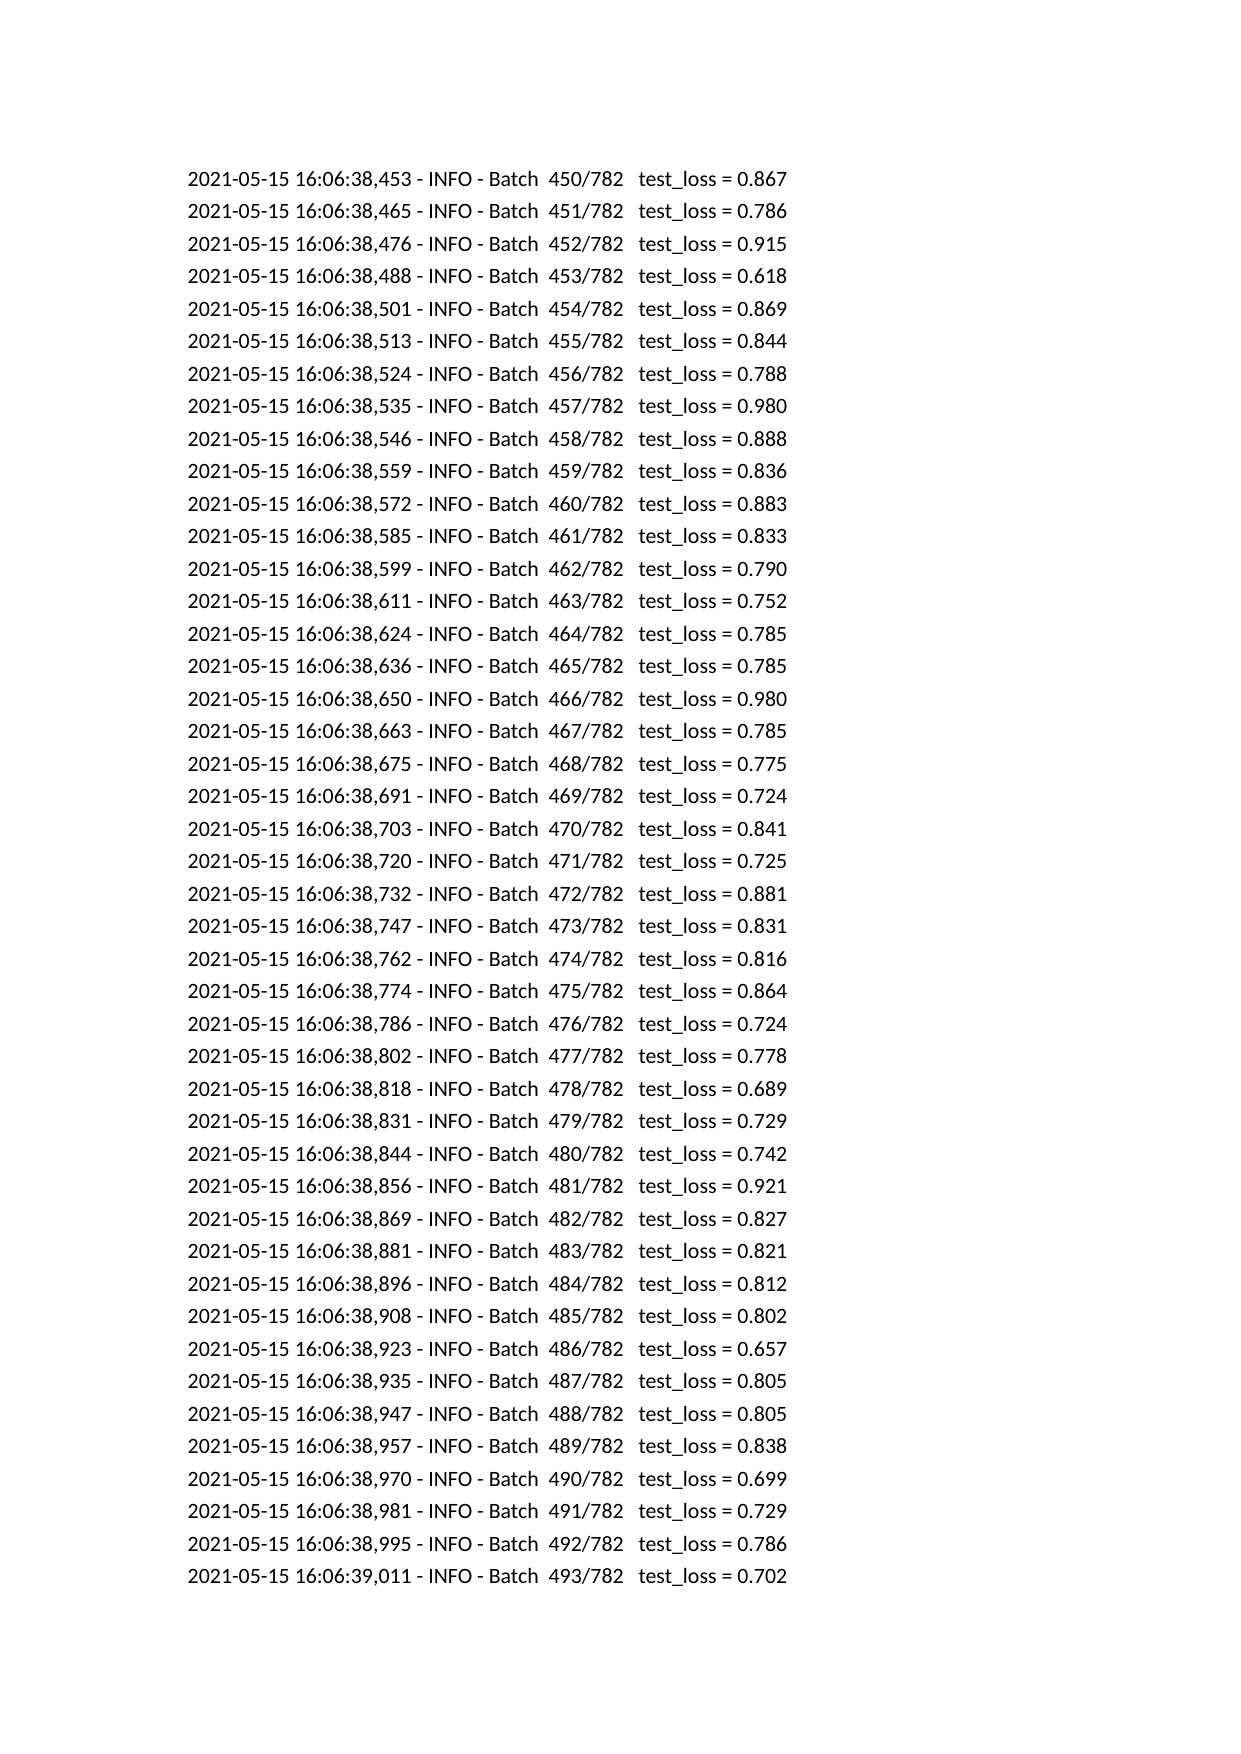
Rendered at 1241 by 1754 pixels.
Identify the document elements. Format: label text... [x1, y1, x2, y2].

text 2021-05-15 16:06:38,896 - INFO - Batch 484/782 test_loss = 0.812 [187, 1267, 1053, 1299]
text 2021-05-15 16:06:38,935 - INFO - Batch 487/782 test_loss = 0.805 [187, 1364, 1053, 1397]
text 2021-05-15 16:06:38,844 - INFO - Batch 480/782 test_loss = 0.742 [187, 1137, 1053, 1169]
text 2021-05-15 16:06:38,762 - INFO - Batch 474/782 test_loss = 0.816 [187, 942, 1053, 974]
text 2021-05-15 16:06:38,881 - INFO - Batch 483/782 test_loss = 0.821 [187, 1234, 1053, 1267]
text 2021-05-15 16:06:38,856 - INFO - Batch 481/782 test_loss = 0.921 [187, 1169, 1053, 1202]
text 2021-05-15 16:06:38,747 - INFO - Batch 473/782 test_loss = 0.831 [187, 909, 1053, 942]
text 2021-05-15 16:06:38,501 - INFO - Batch 454/782 test_loss = 0.869 [187, 292, 1053, 324]
text 2021-05-15 16:06:38,559 - INFO - Batch 459/782 test_loss = 0.836 [187, 454, 1053, 487]
text 2021-05-15 16:06:38,732 - INFO - Batch 472/782 test_loss = 0.881 [187, 877, 1053, 909]
text 2021-05-15 16:06:38,908 - INFO - Batch 485/782 test_loss = 0.802 [187, 1299, 1053, 1332]
text 2021-05-15 16:06:38,786 - INFO - Batch 476/782 test_loss = 0.724 [187, 1007, 1053, 1039]
text 2021-05-15 16:06:38,572 - INFO - Batch 460/782 test_loss = 0.883 [187, 487, 1053, 519]
text 2021-05-15 16:06:38,535 - INFO - Batch 457/782 test_loss = 0.980 [187, 389, 1053, 422]
text 2021-05-15 16:06:38,546 - INFO - Batch 458/782 test_loss = 0.888 [187, 422, 1053, 454]
text 2021-05-15 16:06:38,703 - INFO - Batch 470/782 test_loss = 0.841 [187, 812, 1053, 844]
text 2021-05-15 16:06:38,650 - INFO - Batch 466/782 test_loss = 0.980 [187, 682, 1053, 714]
text 2021-05-15 16:06:38,957 - INFO - Batch 489/782 test_loss = 0.838 [187, 1429, 1053, 1462]
text 2021-05-15 16:06:38,981 - INFO - Batch 491/782 test_loss = 0.729 [187, 1494, 1053, 1527]
text 2021-05-15 16:06:38,691 - INFO - Batch 469/782 test_loss = 0.724 [187, 779, 1053, 812]
text 2021-05-15 16:06:38,624 - INFO - Batch 464/782 test_loss = 0.785 [187, 617, 1053, 649]
text 2021-05-15 16:06:38,465 - INFO - Batch 451/782 test_loss = 0.786 [187, 194, 1053, 227]
text 2021-05-15 16:06:38,513 - INFO - Batch 455/782 test_loss = 0.844 [187, 324, 1053, 357]
text 2021-05-15 16:06:38,869 - INFO - Batch 482/782 test_loss = 0.827 [187, 1202, 1053, 1234]
text 2021-05-15 16:06:38,970 - INFO - Batch 490/782 test_loss = 0.699 [187, 1462, 1053, 1494]
text 2021-05-15 16:06:39,011 - INFO - Batch 493/782 test_loss = 0.702 [187, 1559, 1053, 1592]
text 2021-05-15 16:06:38,585 - INFO - Batch 461/782 test_loss = 0.833 [187, 519, 1053, 552]
text 2021-05-15 16:06:38,947 - INFO - Batch 488/782 test_loss = 0.805 [187, 1397, 1053, 1429]
text 2021-05-15 16:06:38,675 - INFO - Batch 468/782 test_loss = 0.775 [187, 747, 1053, 779]
text 2021-05-15 16:06:38,599 - INFO - Batch 462/782 test_loss = 0.790 [187, 552, 1053, 584]
text 2021-05-15 16:06:38,524 - INFO - Batch 456/782 test_loss = 0.788 [187, 357, 1053, 389]
text 2021-05-15 16:06:38,611 - INFO - Batch 463/782 test_loss = 0.752 [187, 584, 1053, 617]
text 2021-05-15 16:06:38,476 - INFO - Batch 452/782 test_loss = 0.915 [187, 227, 1053, 259]
text 2021-05-15 16:06:38,802 - INFO - Batch 477/782 test_loss = 0.778 [187, 1039, 1053, 1072]
text 2021-05-15 16:06:38,453 - INFO - Batch 450/782 test_loss = 0.867 [187, 162, 1053, 194]
text 2021-05-15 16:06:38,831 - INFO - Batch 479/782 test_loss = 0.729 [187, 1104, 1053, 1137]
text 2021-05-15 16:06:38,774 - INFO - Batch 475/782 test_loss = 0.864 [187, 974, 1053, 1007]
text 2021-05-15 16:06:38,720 - INFO - Batch 471/782 test_loss = 0.725 [187, 844, 1053, 877]
text 2021-05-15 16:06:38,663 - INFO - Batch 467/782 test_loss = 0.785 [187, 714, 1053, 747]
text 2021-05-15 16:06:38,923 - INFO - Batch 486/782 test_loss = 0.657 [187, 1332, 1053, 1364]
text 2021-05-15 16:06:38,995 - INFO - Batch 492/782 test_loss = 0.786 [187, 1527, 1053, 1559]
text 2021-05-15 16:06:38,636 - INFO - Batch 465/782 test_loss = 0.785 [187, 649, 1053, 682]
text 2021-05-15 16:06:38,818 - INFO - Batch 478/782 test_loss = 0.689 [187, 1072, 1053, 1104]
text 2021-05-15 16:06:38,488 - INFO - Batch 453/782 test_loss = 0.618 [187, 259, 1053, 292]
